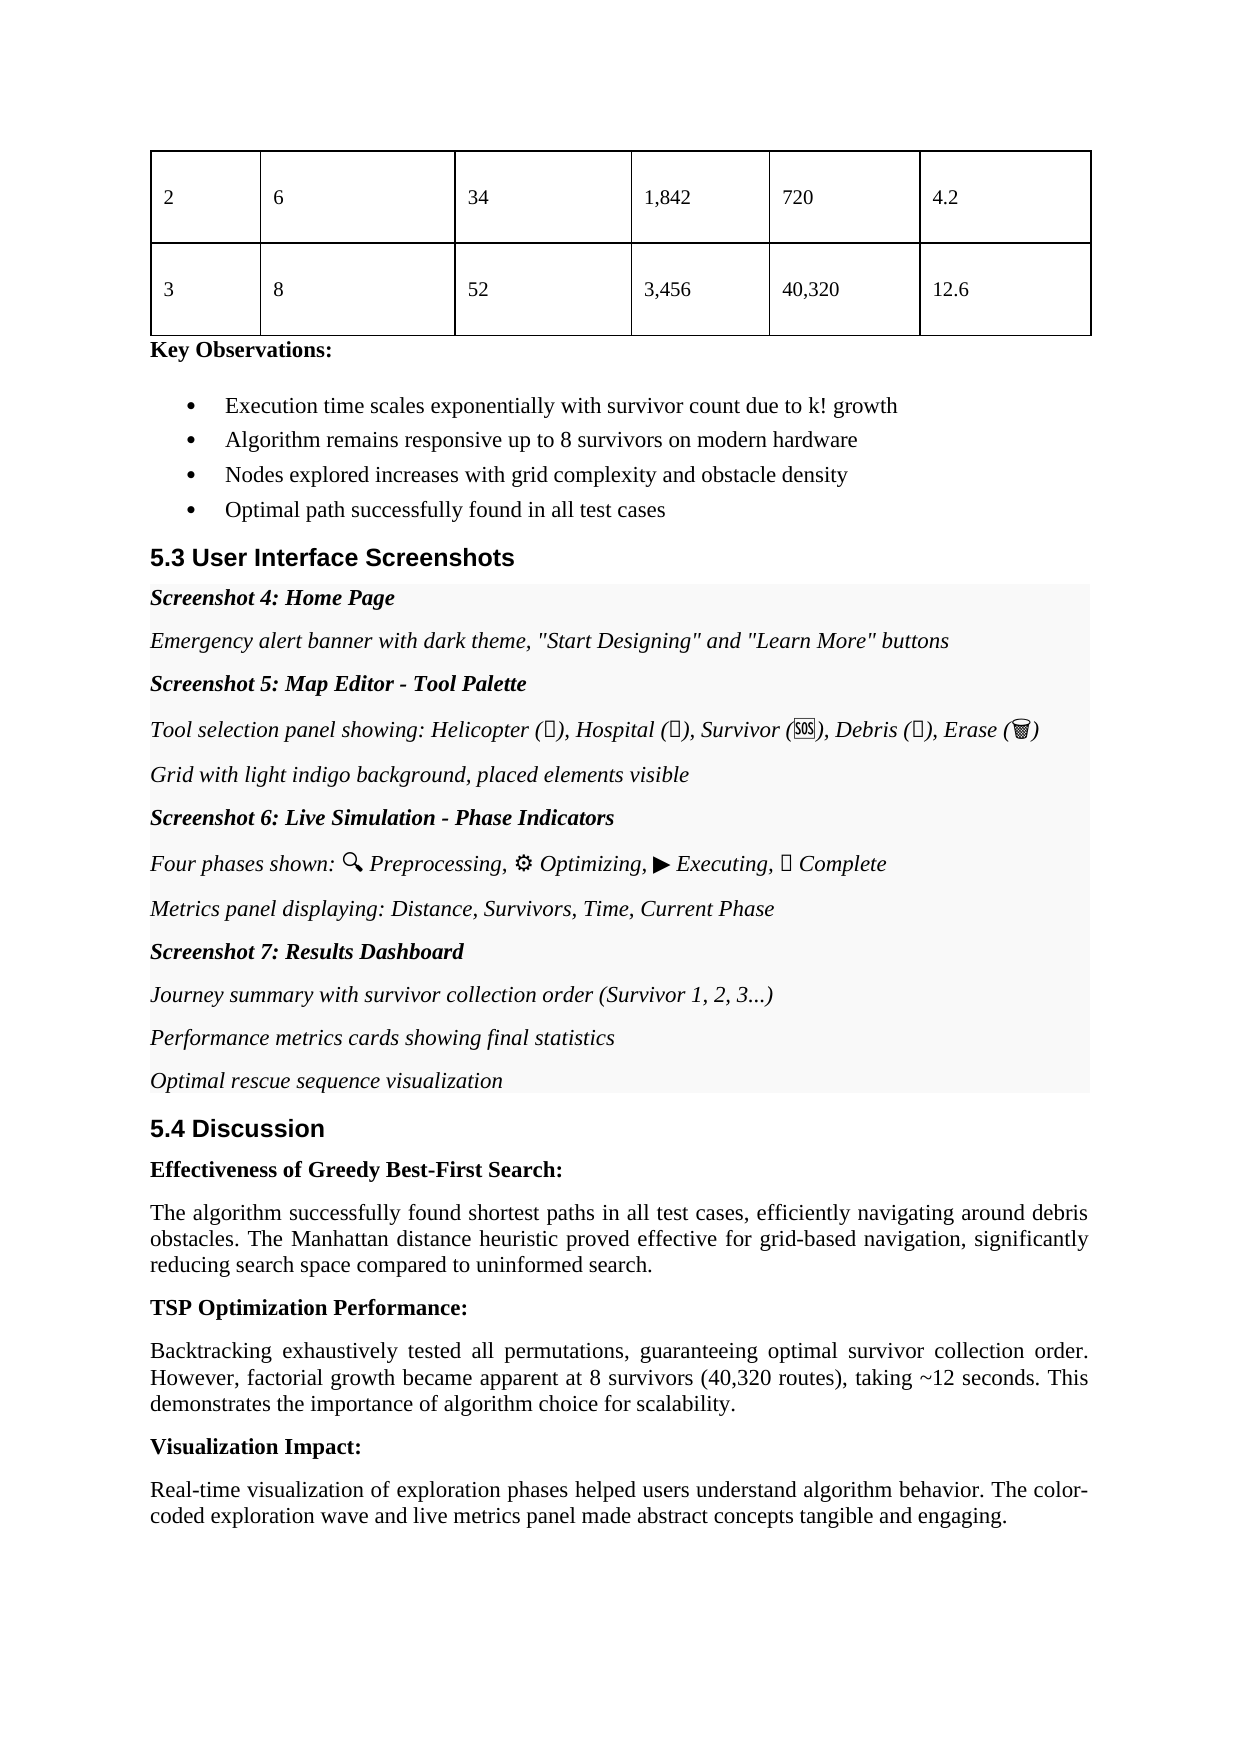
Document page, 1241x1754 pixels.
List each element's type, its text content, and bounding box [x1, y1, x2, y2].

subtitle 5.3 User Interface Screenshots [150, 543, 1090, 572]
table_cell 40,320 [770, 244, 919, 334]
text Real-time visualization of exploration phases helped users understand algorithm behavior. The color-coded exploration wave and live metrics panel made abstract concepts tangible and engaging. [150, 1476, 1090, 1529]
text Grid with light indigo background, placed elements visible [150, 761, 1090, 787]
text Four phases shown: 🔍 Preprocessing, ⚙️ Optimizing, ▶️ Executing, ✨ Complete [150, 847, 1090, 878]
text Metrics panel displaying: Distance, Survivors, Time, Current Phase [150, 895, 1090, 921]
text Visualization Impact: [150, 1433, 1090, 1459]
text Emergency alert banner with dark theme, "Start Designing" and "Learn More" buttons [150, 627, 1090, 653]
table_cell 52 [456, 244, 631, 334]
text Screenshot 5: Map Editor - Tool Palette [150, 670, 1090, 697]
table_cell 3 [152, 244, 260, 334]
table_cell 8 [261, 244, 454, 334]
table_cell 3,456 [632, 244, 769, 334]
text Screenshot 7: Results Dashboard [150, 938, 1090, 964]
table_cell 12.6 [921, 244, 1090, 334]
list Nodes explored increases with grid complexity and obstacle density [187, 461, 1090, 487]
table_cell 4.2 [921, 152, 1090, 242]
text Journey summary with survivor collection order (Survivor 1, 2, 3...) [150, 981, 1090, 1007]
text Effectiveness of Greedy Best-First Search: [150, 1156, 1090, 1182]
list Optimal path successfully found in all test cases [187, 496, 1090, 522]
list Algorithm remains responsive up to 8 survivors on modern hardware [187, 426, 1090, 453]
text Key Observations: [150, 336, 1090, 362]
text Tool selection panel showing: Helicopter (🚁), Hospital (🏥), Survivor (🆘), Debris (🧱), Erase (🗑️) [150, 713, 1090, 744]
text TSP Optimization Performance: [150, 1294, 1090, 1321]
table_cell 1,842 [632, 152, 769, 242]
table_cell 6 [261, 152, 454, 242]
text Screenshot 6: Live Simulation - Phase Indicators [150, 804, 1090, 831]
text Performance metrics cards showing final statistics [150, 1024, 1090, 1051]
table_cell 2 [152, 152, 260, 242]
table_cell 720 [770, 152, 919, 242]
text Screenshot 4: Home Page [150, 584, 1090, 611]
text The algorithm successfully found shortest paths in all test cases, efficiently navigating around debris obstacles. The Manhattan distance heuristic proved effective for grid-based navigation, significantly reducing search space compared to uninformed search. [150, 1199, 1090, 1278]
table_cell 34 [456, 152, 631, 242]
text Optimal rescue sequence visualization [150, 1067, 1090, 1093]
list Execution time scales exponentially with survivor count due to k! growth [187, 392, 1090, 418]
subtitle 5.4 Discussion [150, 1114, 1090, 1143]
text Backtracking exhaustively tested all permutations, guaranteeing optimal survivor collection order. However, factorial growth became apparent at 8 survivors (40,320 routes), taking ~12 seconds. This demonstrates the importance of algorithm choice for scalability. [150, 1337, 1090, 1416]
